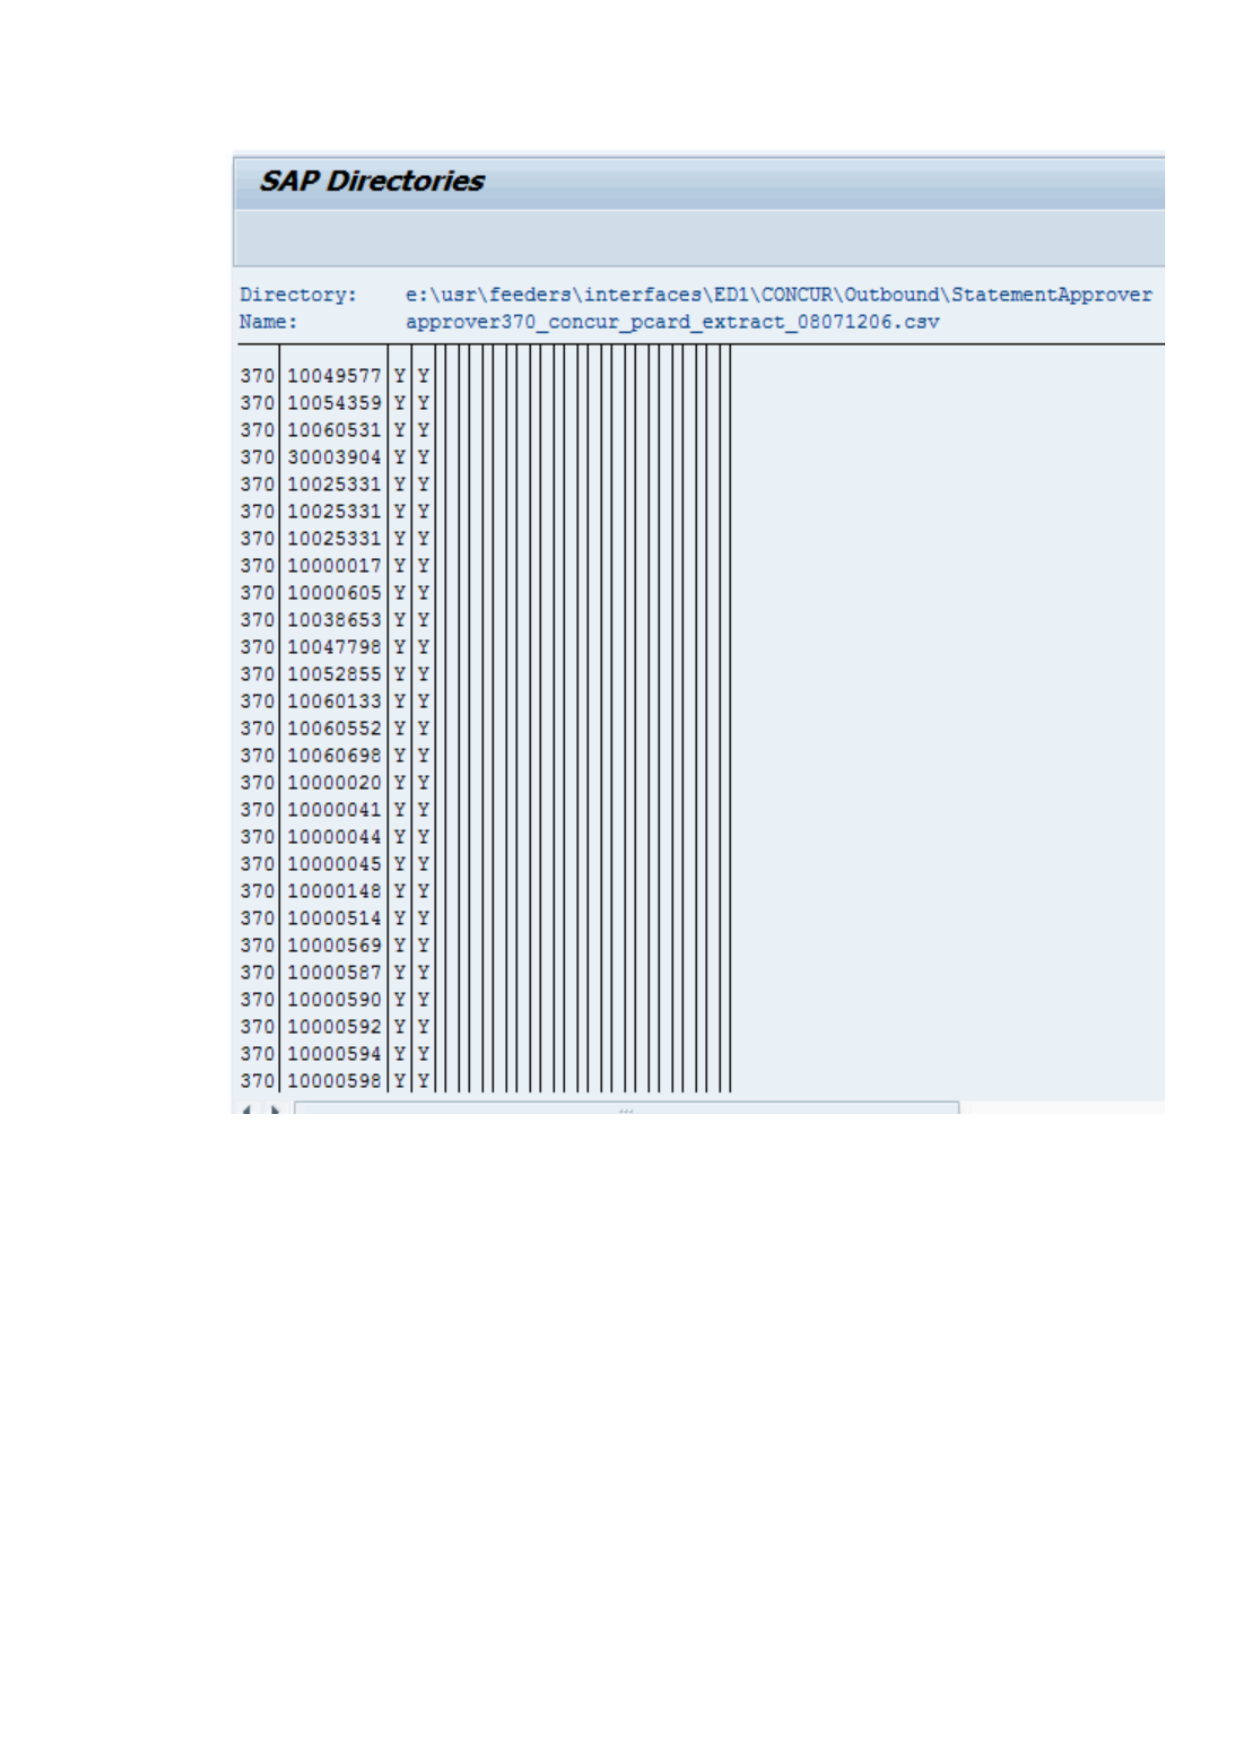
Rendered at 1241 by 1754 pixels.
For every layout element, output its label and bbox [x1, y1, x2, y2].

picture [225, 150, 1166, 1114]
